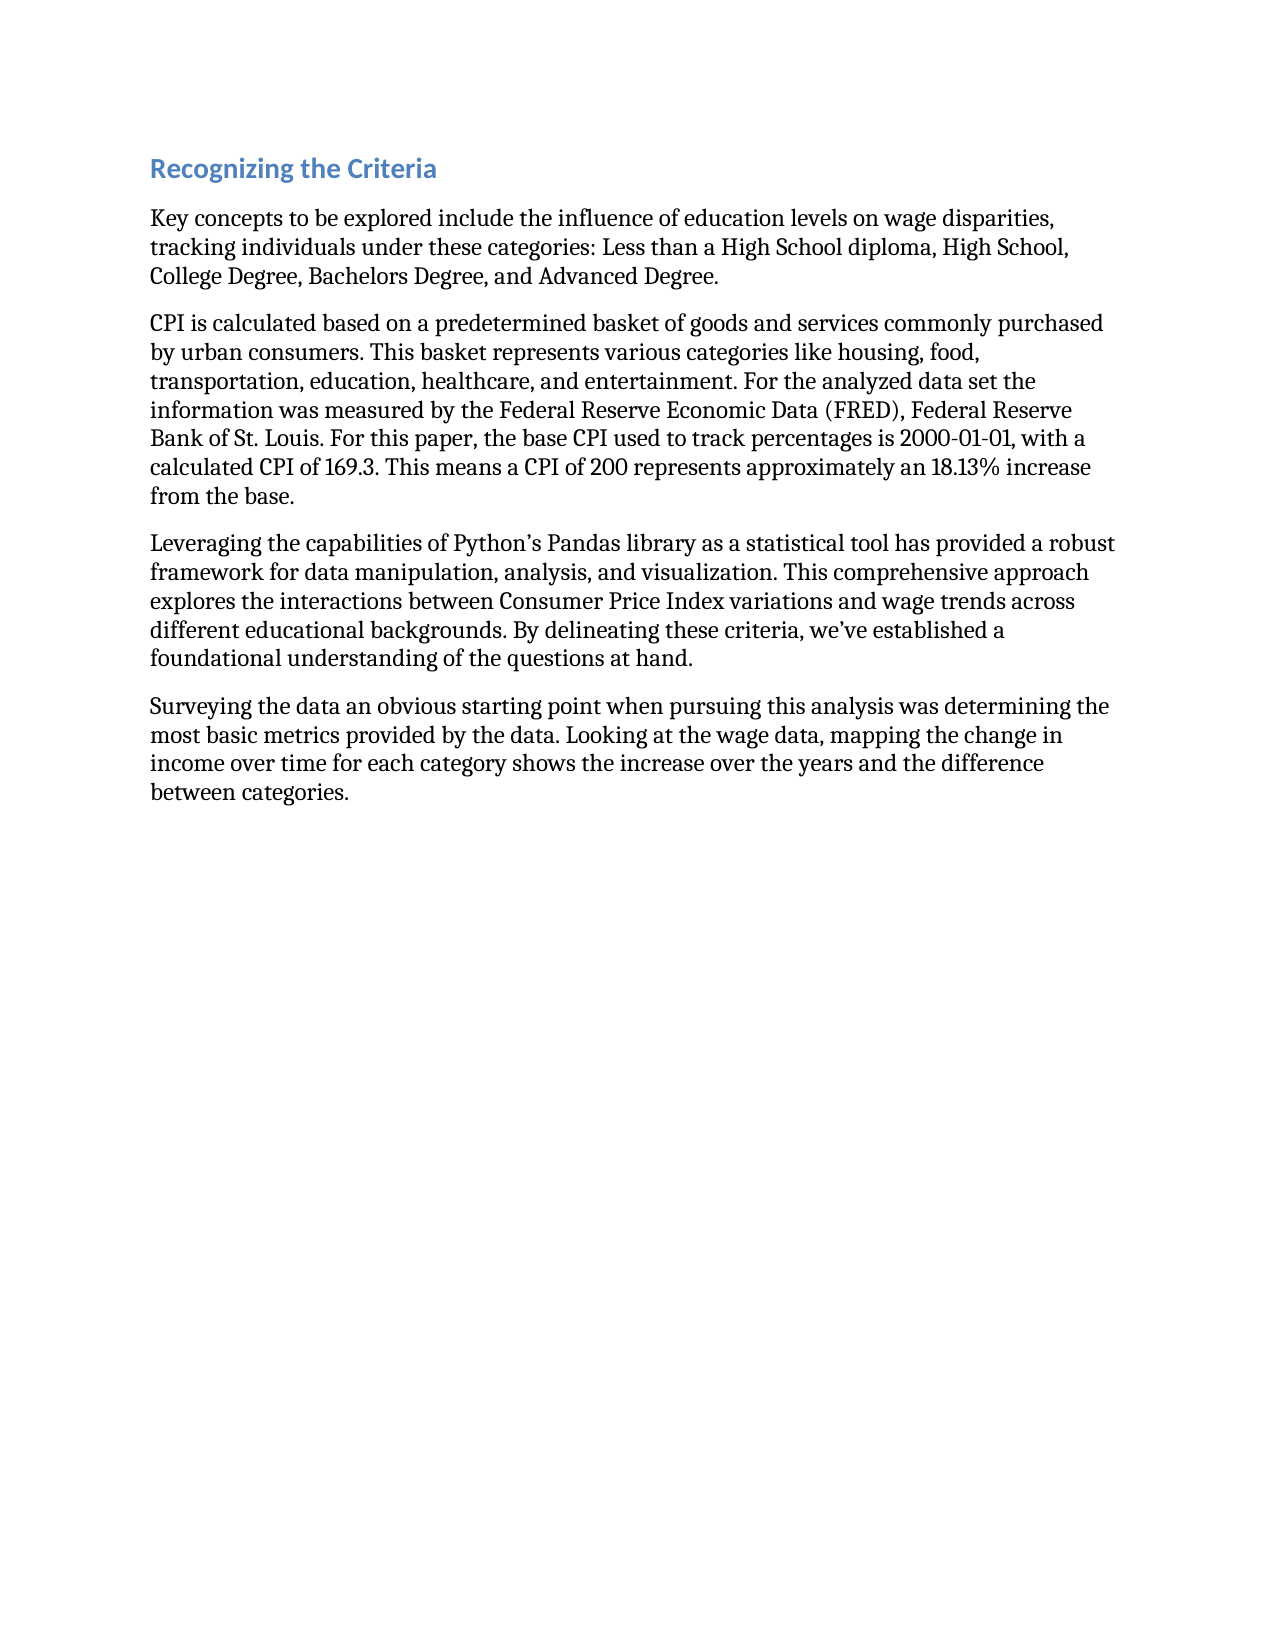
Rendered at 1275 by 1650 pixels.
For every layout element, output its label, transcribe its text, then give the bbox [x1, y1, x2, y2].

text Key concepts to be explored include the influence of education levels on wage disparities, tracking individuals under these categories: Less than a High School diploma, High School, College Degree, Bachelors Degree, and Advanced Degree. [150, 204, 1125, 291]
subtitle Recognizing the Criteria [150, 150, 1125, 186]
text Surveying the data an obvious starting point when pursuing this analysis was determining the most basic metrics provided by the data. Looking at the wage data, mapping the change in income over time for each category shows the increase over the years and the difference between categories. [150, 692, 1125, 807]
text CPI is calculated based on a predetermined basket of goods and services commonly purchased by urban consumers. This basket represents various categories like housing, food, transportation, education, healthcare, and entertainment. For the analyzed data set the information was measured by the Federal Reserve Economic Data (FRED), Federal Reserve Bank of St. Louis. For this paper, the base CPI used to track percentages is 2000-01-01, with a calculated CPI of 169.3. This means a CPI of 200 represents approximately an 18.13% increase from the base. [150, 309, 1125, 511]
text Leveraging the capabilities of Python’s Pandas library as a statistical tool has provided a robust framework for data manipulation, analysis, and visualization. This comprehensive approach explores the interactions between Consumer Price Index variations and wage trends across different educational backgrounds. By delineating these criteria, we’ve established a foundational understanding of the questions at hand. [150, 529, 1125, 673]
